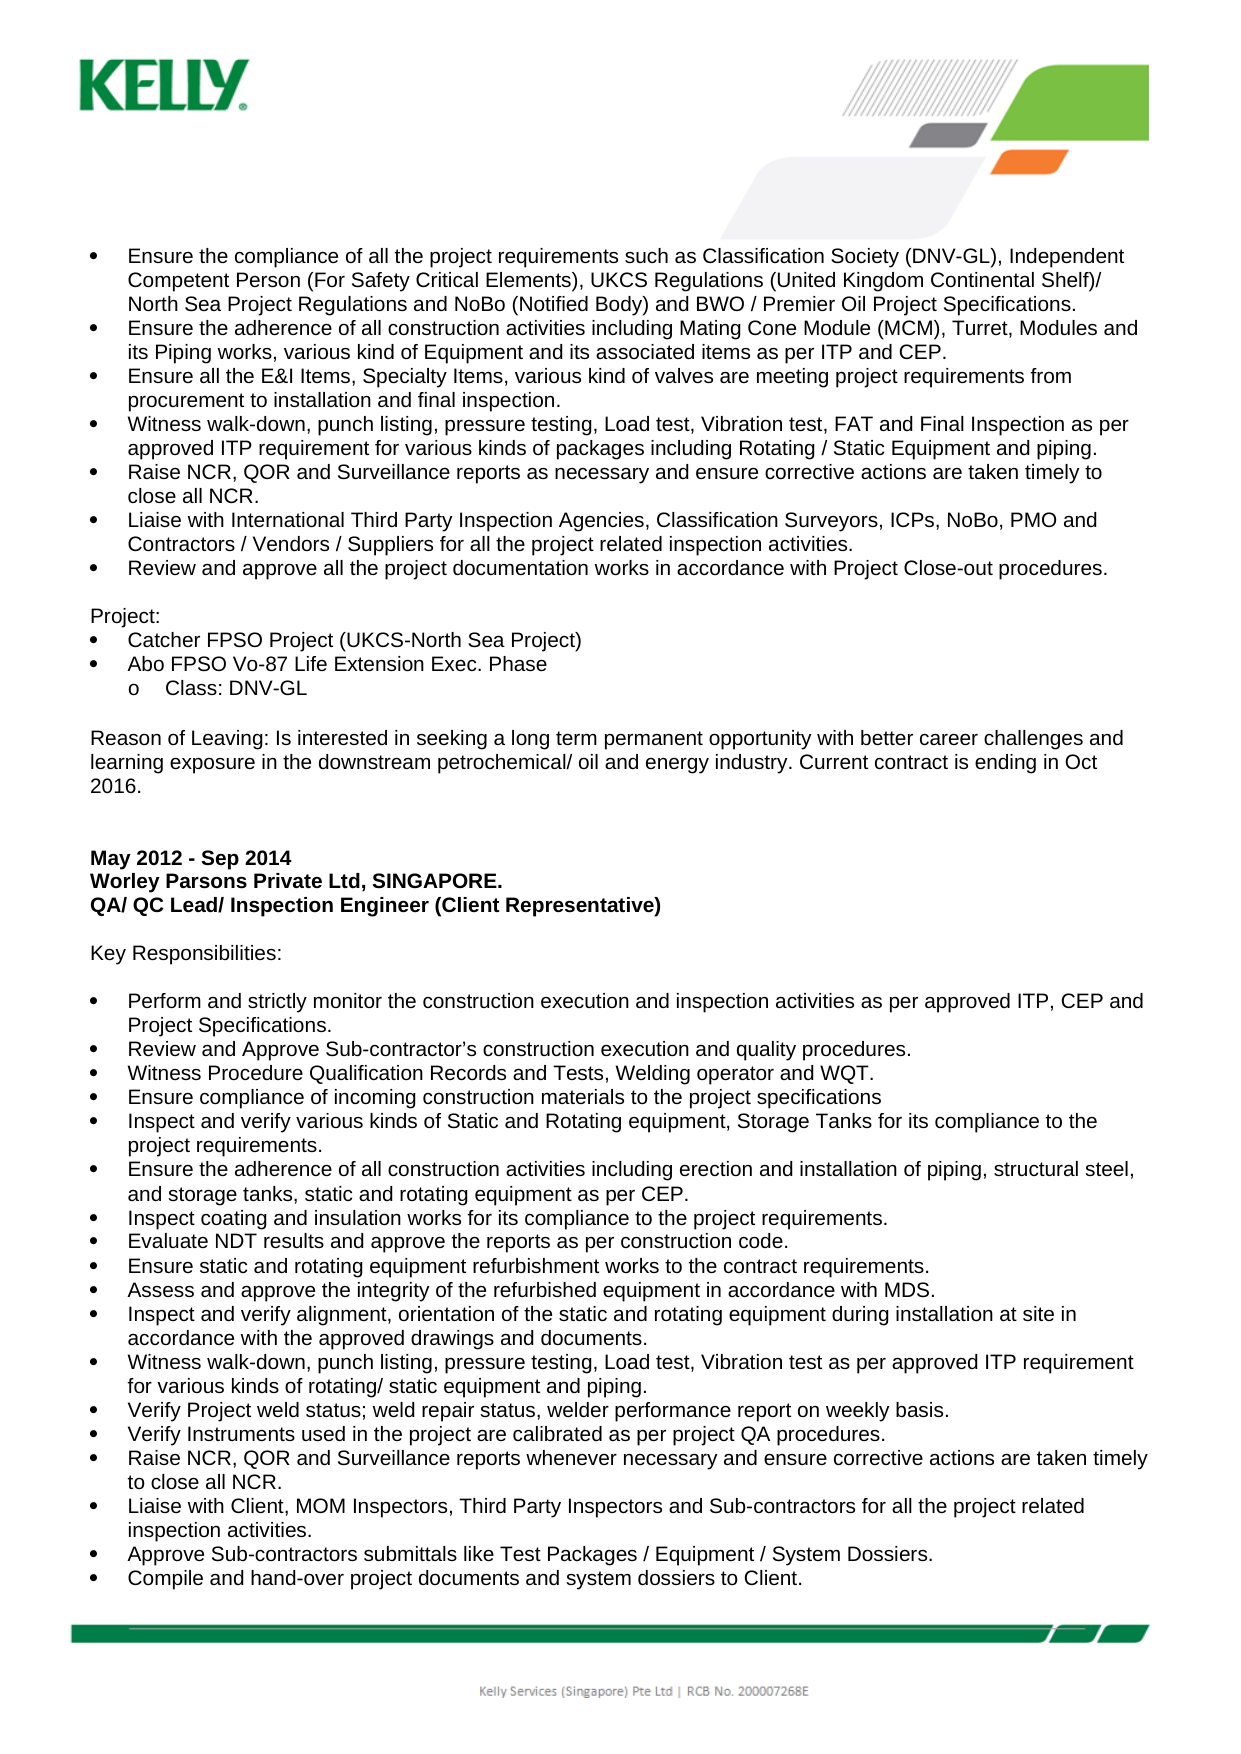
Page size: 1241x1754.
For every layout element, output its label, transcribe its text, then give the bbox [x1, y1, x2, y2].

text May 2012 - Sep 2014 [90, 845, 1150, 869]
picture [76, 23, 1149, 244]
list Verify Instruments used in the project are calibrated as per project QA procedures. [90, 1422, 1150, 1446]
list Assess and approve the integrity of the refurbished equipment in accordance with MDS. [90, 1277, 1150, 1302]
text Reason of Leaving: Is interested in seeking a long term permanent opportunity with better career challenges and learning exposure in the downstream petrochemical/ oil and energy industry. Current contract is ending in Oct 2016. [90, 726, 1150, 797]
text Project: [90, 604, 1150, 628]
list Inspect and verify alignment, orientation of the static and rotating equipment during installation at site in accordance with the approved drawings and documents. [90, 1302, 1150, 1349]
list Evaluate NDT results and approve the reports as per construction code. [90, 1229, 1150, 1253]
list Raise NCR, QOR and Surveillance reports whenever necessary and ensure corrective actions are taken timely to close all NCR. [90, 1446, 1150, 1494]
list Liaise with International Third Party Inspection Agencies, Classification Surveyors, ICPs, NoBo, PMO and Contractors / Vendors / Suppliers for all the project related inspection activities. [90, 508, 1150, 556]
list Verify Project weld status; weld repair status, welder performance report on weekly basis. [90, 1398, 1150, 1422]
list Witness Procedure Qualification Records and Tests, Welding operator and WQT. [90, 1061, 1150, 1085]
list Witness walk-down, punch listing, pressure testing, Load test, Vibration test, FAT and Final Inspection as per approved ITP requirement for various kinds of packages including Rotating / Static Equipment and piping. [90, 412, 1150, 459]
list Abo FPSO Vo-87 Life Extension Exec. Phase [90, 652, 1150, 676]
picture [60, 1607, 1164, 1704]
list Approve Sub-contractors submittals like Test Packages / Equipment / System Dossiers. [90, 1542, 1150, 1566]
text Key Responsibilities: [90, 941, 1150, 965]
text Worley Parsons Private Ltd, SINGAPORE. [90, 869, 1150, 893]
list Review and approve all the project documentation works in accordance with Project Close-out procedures. [90, 556, 1150, 580]
list Inspect coating and insulation works for its compliance to the project requirements. [90, 1205, 1150, 1229]
list Inspect and verify various kinds of Static and Rotating equipment, Storage Tanks for its compliance to the project requirements. [90, 1109, 1150, 1157]
list Ensure all the E&I Items, Specialty Items, various kind of valves are meeting project requirements from procurement to installation and final inspection. [90, 363, 1150, 412]
list Perform and strictly monitor the construction execution and inspection activities as per approved ITP, CEP and Project Specifications. [90, 989, 1150, 1037]
list Liaise with Client, MOM Inspectors, Third Party Inspectors and Sub-contractors for all the project related inspection activities. [90, 1494, 1150, 1542]
list Compile and hand-over project documents and system dossiers to Client. [90, 1566, 1150, 1590]
list Review and Approve Sub-contractor’s construction execution and quality procedures. [90, 1037, 1150, 1061]
list Witness walk-down, punch listing, pressure testing, Load test, Vibration test as per approved ITP requirement for various kinds of rotating/ static equipment and piping. [90, 1349, 1150, 1398]
text QA/ QC Lead/ Inspection Engineer (Client Representative) [90, 893, 1150, 917]
list Ensure the adherence of all construction activities including erection and installation of piping, structural steel, and storage tanks, static and rotating equipment as per CEP. [90, 1157, 1150, 1205]
list Ensure compliance of incoming construction materials to the project specifications [90, 1085, 1150, 1109]
list Catcher FPSO Project (UKCS-North Sea Project) [90, 628, 1150, 652]
list Ensure the compliance of all the project requirements such as Classification Society (DNV-GL), Independent Competent Person (For Safety Critical Elements), UKCS Regulations (United Kingdom Continental Shelf)/ North Sea Project Regulations and NoBo (Notified Body) and BWO / Premier Oil Project Specifications. [90, 243, 1150, 316]
list Ensure the adherence of all construction activities including Mating Cone Module (MCM), Turret, Modules and its Piping works, various kind of Equipment and its associated items as per ITP and CEP. [90, 316, 1150, 363]
list Ensure static and rotating equipment refurbishment works to the contract requirements. [90, 1253, 1150, 1277]
list Raise NCR, QOR and Surveillance reports as necessary and ensure corrective actions are taken timely to close all NCR. [90, 459, 1150, 508]
list Class: DNV-GL [127, 676, 1150, 702]
